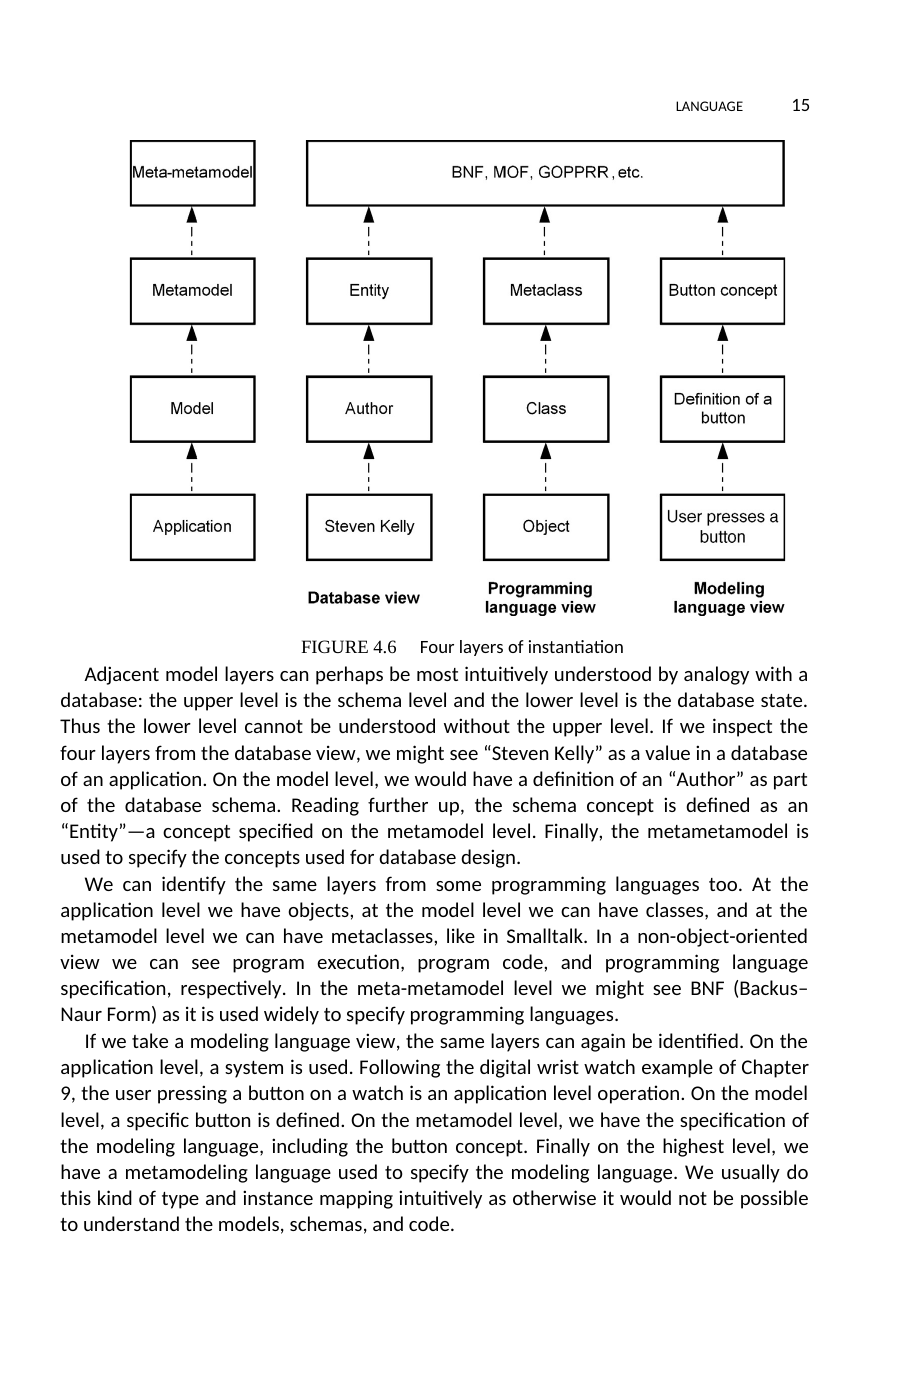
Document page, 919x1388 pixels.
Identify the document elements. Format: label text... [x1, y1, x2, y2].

text If we take a modeling language view, the same layers can again be identified. On the application level, a system is used. Following the digital wrist watch example of Chapter 9, the user pressing a button on a watch is an application level operation. On the model level, a specific button is defined. On the metamodel level, we have the specification of the modeling language, including the button concept. Finally on the highest level, we have a metamodeling language used to specify the modeling language. We usually do this kind of type and instance mapping intuitively as otherwise it would not be possible to understand the models, schemas, and code. [60, 1028, 810, 1237]
text We can identify the same layers from some programming languages too. At the application level we have objects, at the model level we can have classes, and at the metamodel level we can have metaclasses, like in Smalltalk. In a non-object-oriented view we can see program execution, program code, and programming language specification, respectively. In the meta-metamodel level we might see BNF (Backus– Naur Form) as it is used widely to specify programming languages. [60, 871, 810, 1027]
text FIGURE 4.6 Four layers of instantiation [60, 635, 810, 658]
picture [129, 140, 786, 616]
text Adjacent model layers can perhaps be most intuitively understood by analogy with a database: the upper level is the schema level and the lower level is the database state. Thus the lower level cannot be understood without the upper level. If we inspect the four layers from the database view, we might see “Steven Kelly” as a value in a database of an application. On the model level, we would have a definition of an “Author” as part of the database schema. Reading further up, the schema concept is defined as an “Entity”—a concept specified on the metamodel level. Finally, the metametamodel is used to specify the concepts used for database design. [60, 661, 810, 870]
